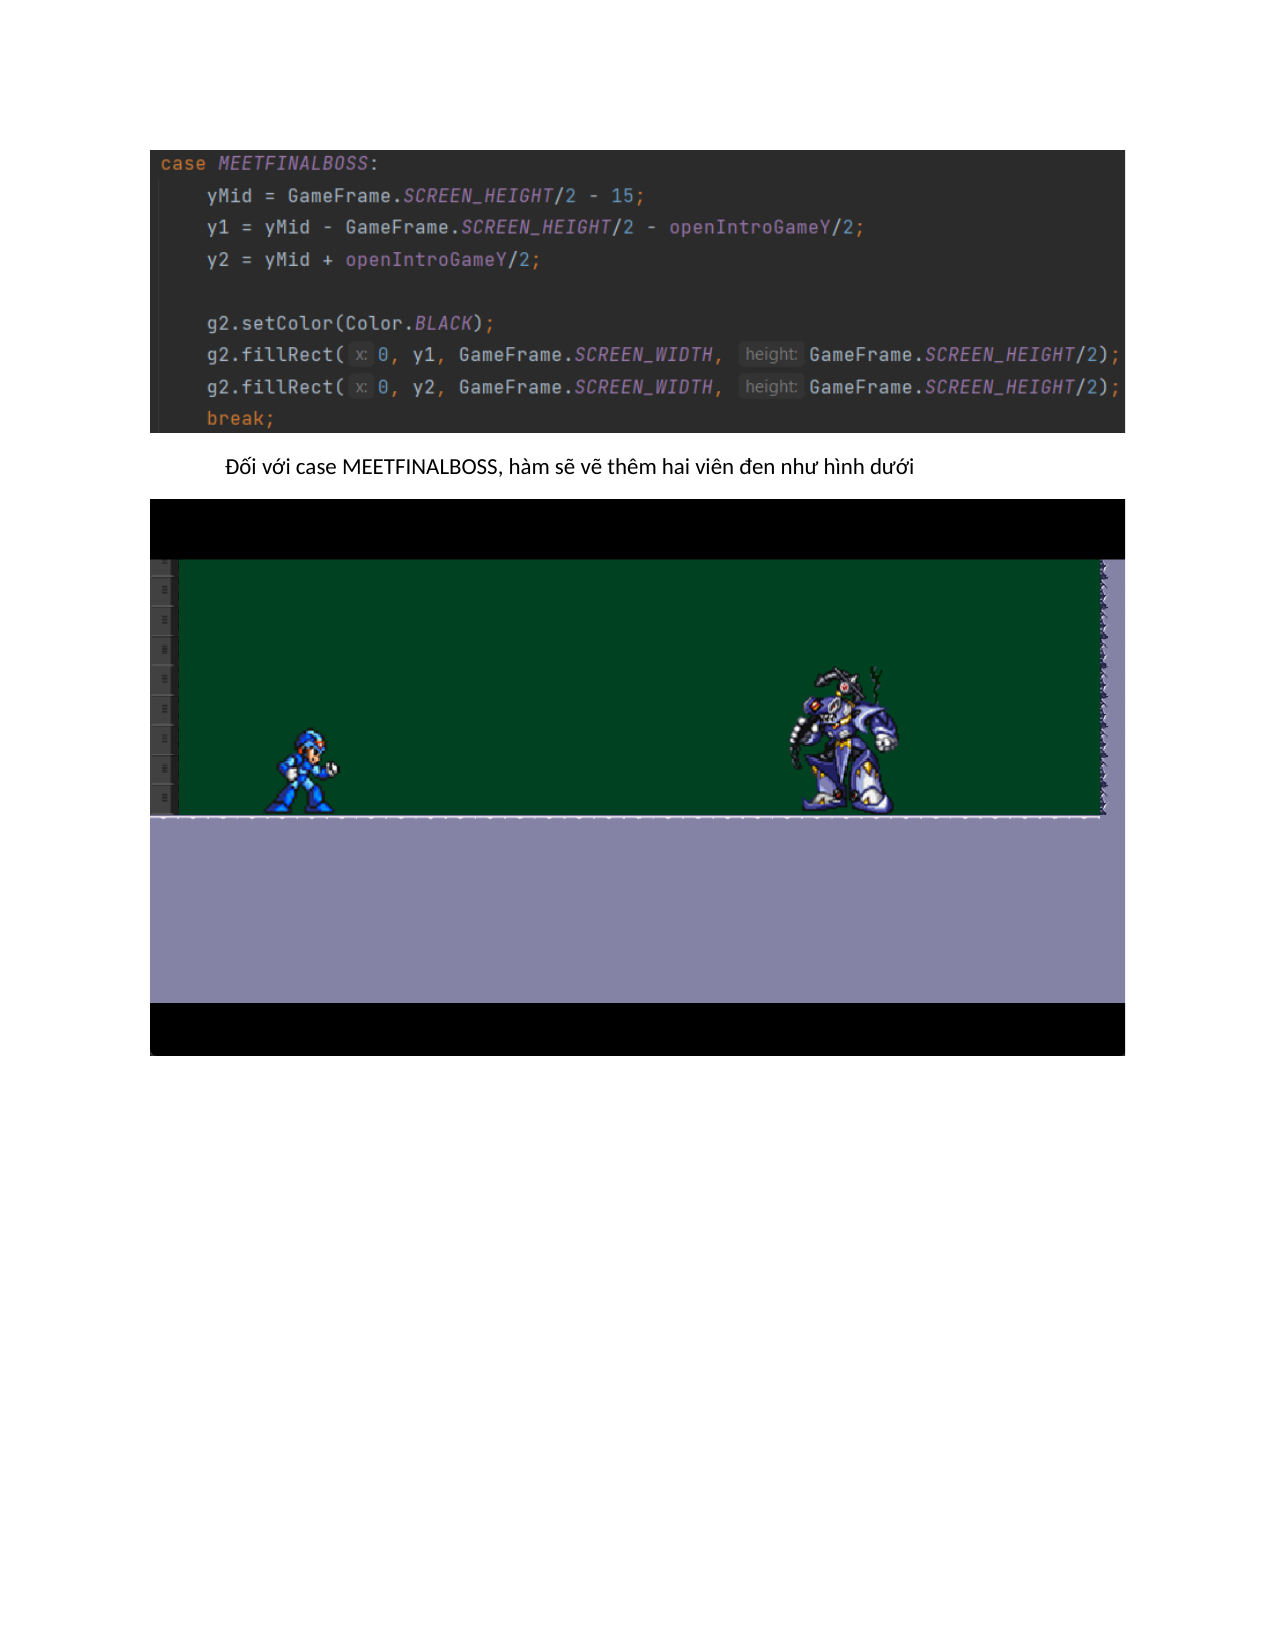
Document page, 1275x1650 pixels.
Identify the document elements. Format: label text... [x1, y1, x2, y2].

text Đối với case MEETFINALBOSS, hàm sẽ vẽ thêm hai viên đen như hình dưới [150, 452, 1125, 480]
picture [150, 498, 1125, 1056]
picture [150, 150, 1125, 433]
